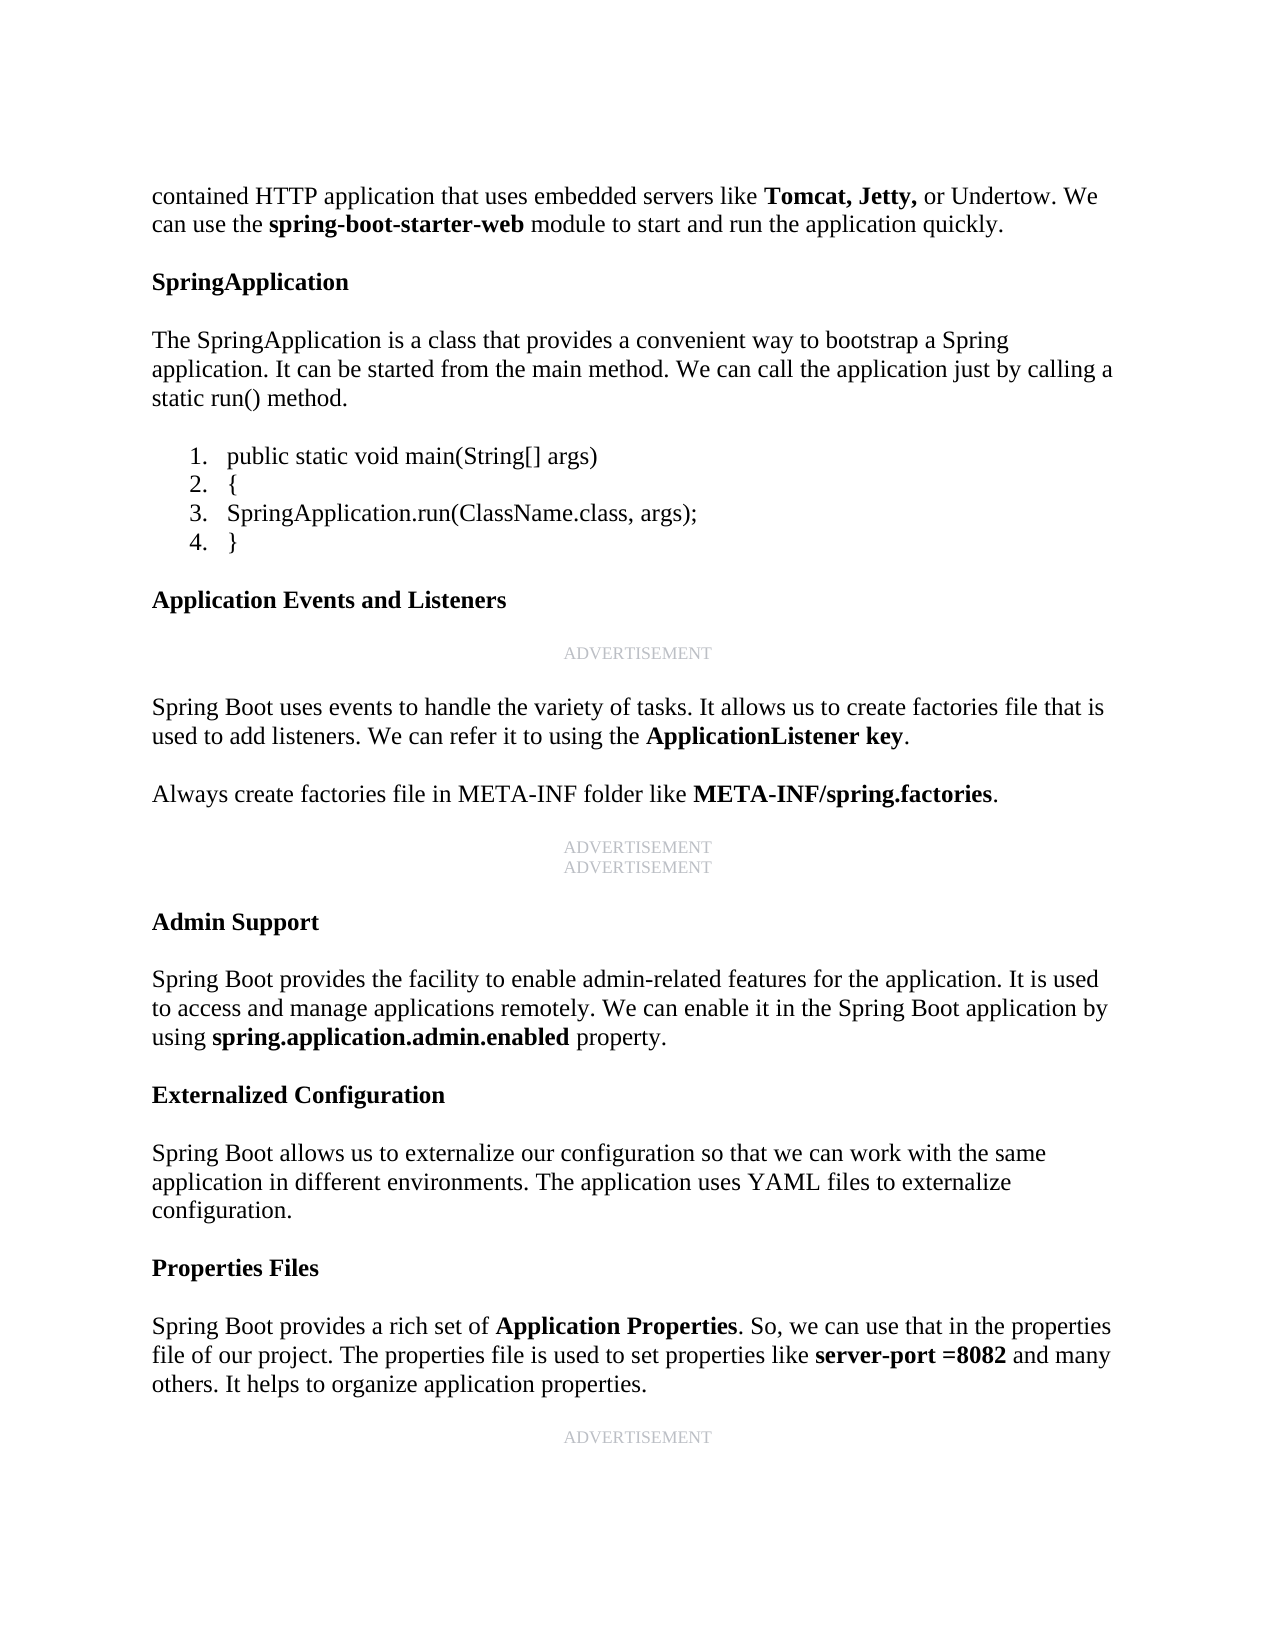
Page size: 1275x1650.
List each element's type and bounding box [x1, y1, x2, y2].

table_header [150, 150, 1125, 1464]
